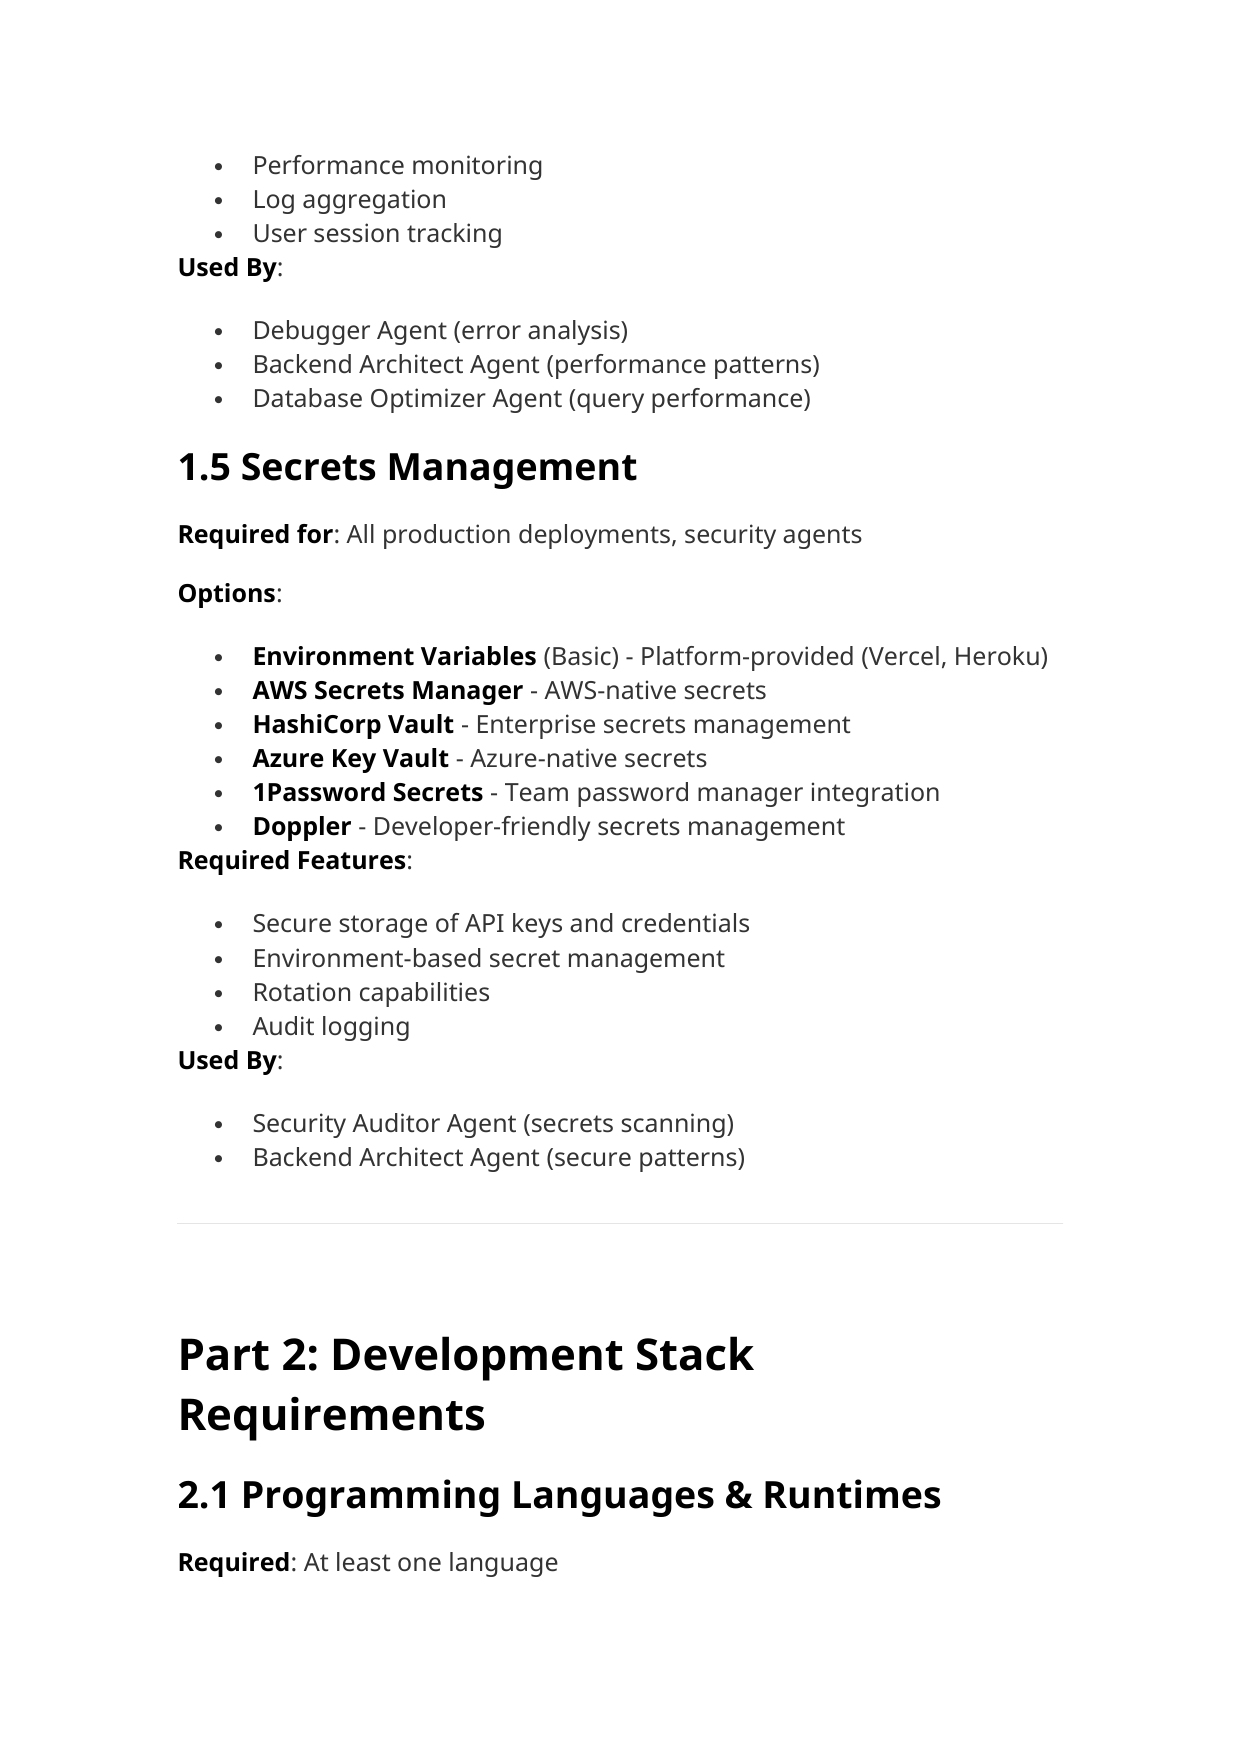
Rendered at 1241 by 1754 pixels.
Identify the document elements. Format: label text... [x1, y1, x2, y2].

list HashiCorp Vault - Enterprise secrets management [215, 707, 1063, 741]
list Security Auditor Agent (secrets scanning) [215, 1106, 1063, 1140]
text 1.5 Secrets Management [177, 440, 1063, 491]
list 1Password Secrets - Team password manager integration [215, 775, 1063, 809]
list Audit logging [215, 1008, 1063, 1042]
text Required for: All production deployments, security agents [177, 516, 1063, 550]
list Azure Key Vault - Azure-native secrets [215, 741, 1063, 775]
list Doppler - Developer-friendly secrets management [215, 809, 1063, 843]
list Log aggregation [215, 182, 1063, 216]
text Required Features: [177, 843, 1063, 877]
text Part 2: Development Stack Requirements [177, 1324, 1063, 1443]
text Used By: [177, 250, 1063, 284]
text Used By: [177, 1042, 1063, 1076]
text Required: At least one language [177, 1544, 1063, 1578]
list Environment-based secret management [215, 940, 1063, 974]
list Backend Architect Agent (secure patterns) [215, 1140, 1063, 1174]
list Performance monitoring [215, 148, 1063, 182]
list User session tracking [215, 216, 1063, 250]
list Rotation capabilities [215, 974, 1063, 1008]
list Environment Variables (Basic) - Platform-provided (Vercel, Heroku) [215, 638, 1063, 673]
list Secure storage of API keys and credentials [215, 906, 1063, 940]
text 2.1 Programming Languages & Runtimes [177, 1468, 1063, 1519]
list Database Optimizer Agent (query performance) [215, 381, 1063, 415]
text Options: [177, 575, 1063, 609]
list Backend Architect Agent (performance patterns) [215, 347, 1063, 381]
list Debugger Agent (error analysis) [215, 313, 1063, 347]
list AWS Secrets Manager - AWS-native secrets [215, 673, 1063, 707]
